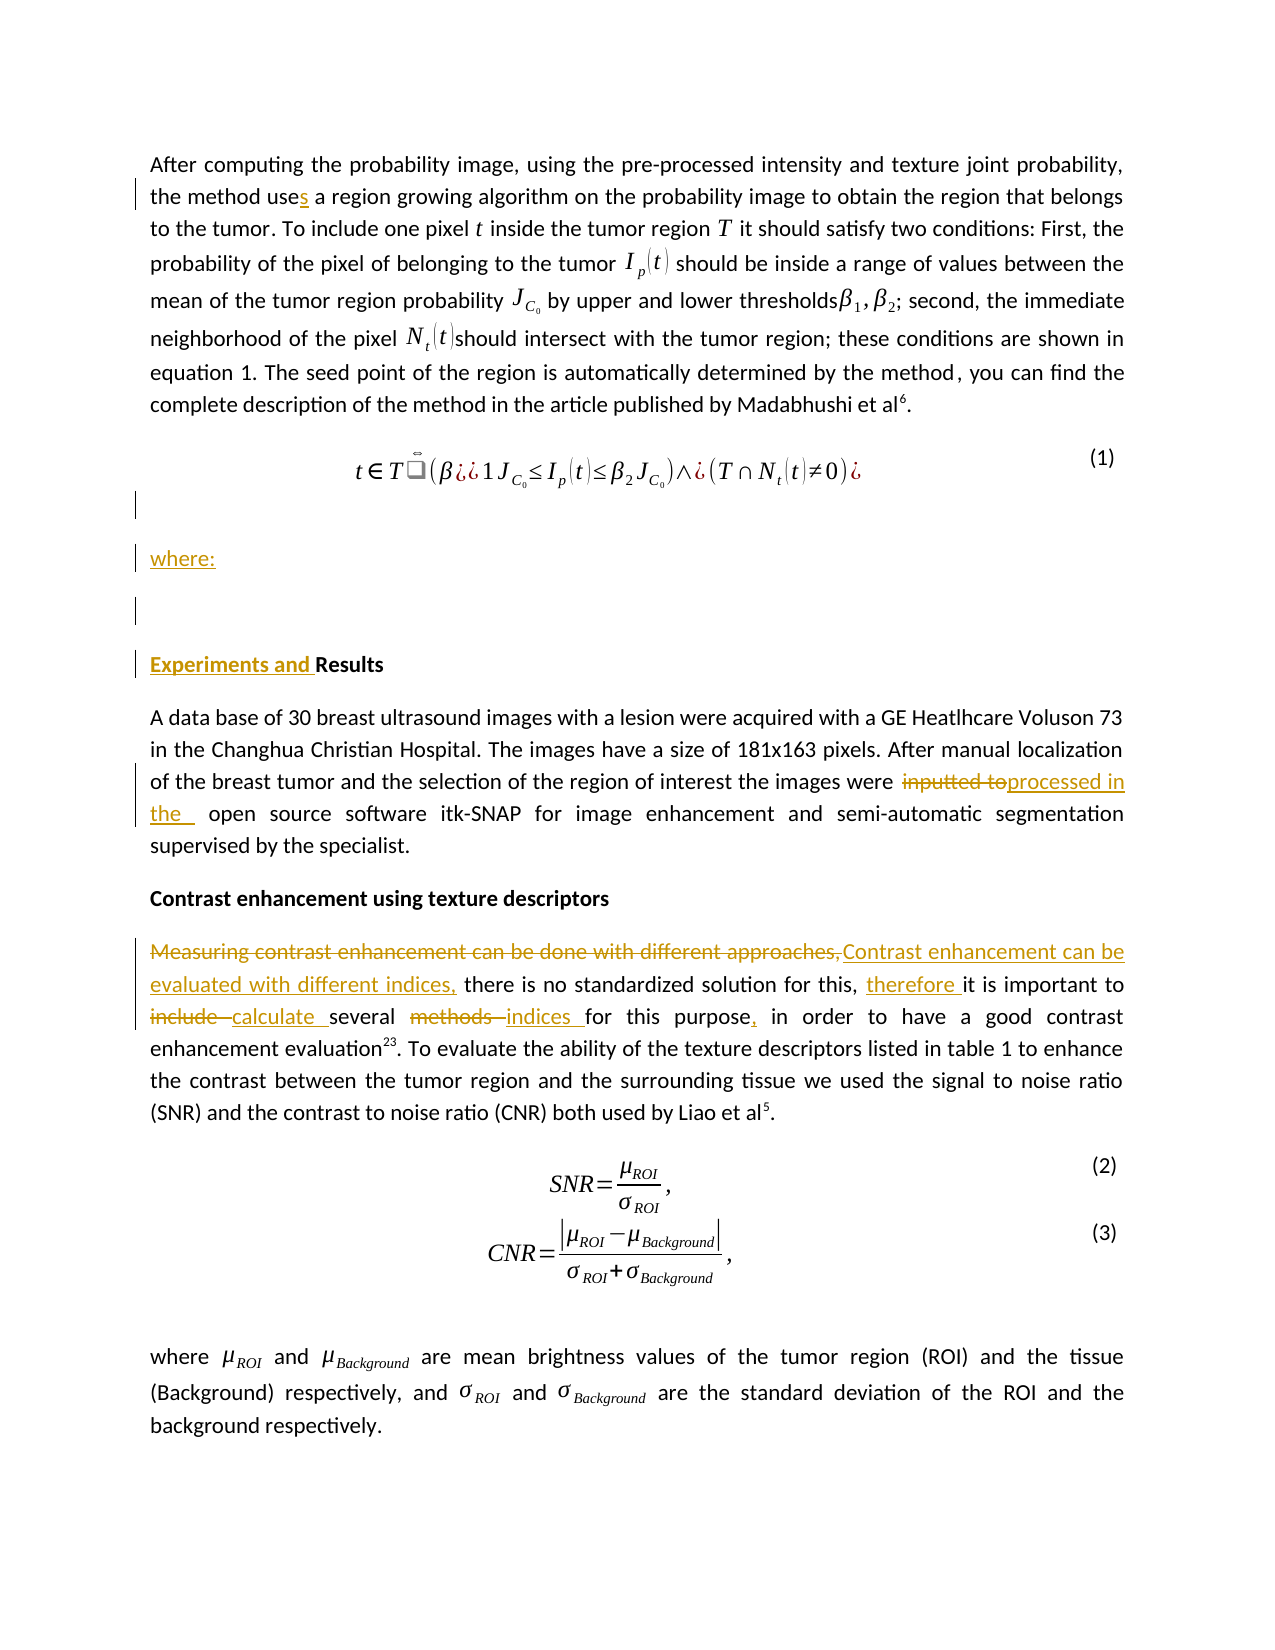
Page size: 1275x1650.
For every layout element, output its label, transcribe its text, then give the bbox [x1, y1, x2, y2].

text After computing the probability image, using the pre-processed intensity and texture joint probability, the method use a region growing algorithm on the probability image to obtain the region that belongs to the tumor. To include one pixel inside the tumor region it should satisfy two conditions: First, the probability of the pixel of belonging to the tumor should be inside a range of values between the mean of the tumor region probability by upper and lower thresholds; second, the immediate neighborhood of the pixel should intersect with the tumor region; these conditions are shown in equation 1. The seed point of the region is automatically determined by the method, you can find the complete description of the method in the article published by Madabhushi et al6. [150, 150, 1125, 418]
table_header [139, 1151, 1080, 1218]
text Results [150, 650, 1125, 678]
table_cell [139, 1218, 1080, 1287]
table_header (2) [1080, 1151, 1128, 1218]
table_header [139, 444, 1078, 491]
table_header (1) [1078, 444, 1136, 491]
text where and are mean brightness values of the tumor region (ROI) and the tissue (Background) respectively, and and are the standard deviation of the ROI and the background respectively. [150, 1340, 1125, 1439]
text there is no standardized solution for this, it is important to several for this purpose in order to have a good contrast enhancement evaluation23. To evaluate the ability of the texture descriptors listed in table 1 to enhance the contrast between the tumor region and the surrounding tissue we used the signal to noise ratio (SNR) and the contrast to noise ratio (CNR) both used by Liao et al5. [150, 937, 1125, 1126]
table_cell (3) [1080, 1218, 1128, 1287]
text Contrast enhancement using texture descriptors [150, 884, 1125, 912]
text A data base of 30 breast ultrasound images with a lesion were acquired with a GE Heatlhcare Voluson 73 in the Changhua Christian Hospital. The images have a size of 181x163 pixels. After manual localization of the breast tumor and the selection of the region of interest the images were open source software itk-SNAP for image enhancement and semi-automatic segmentation supervised by the specialist. [150, 703, 1125, 859]
